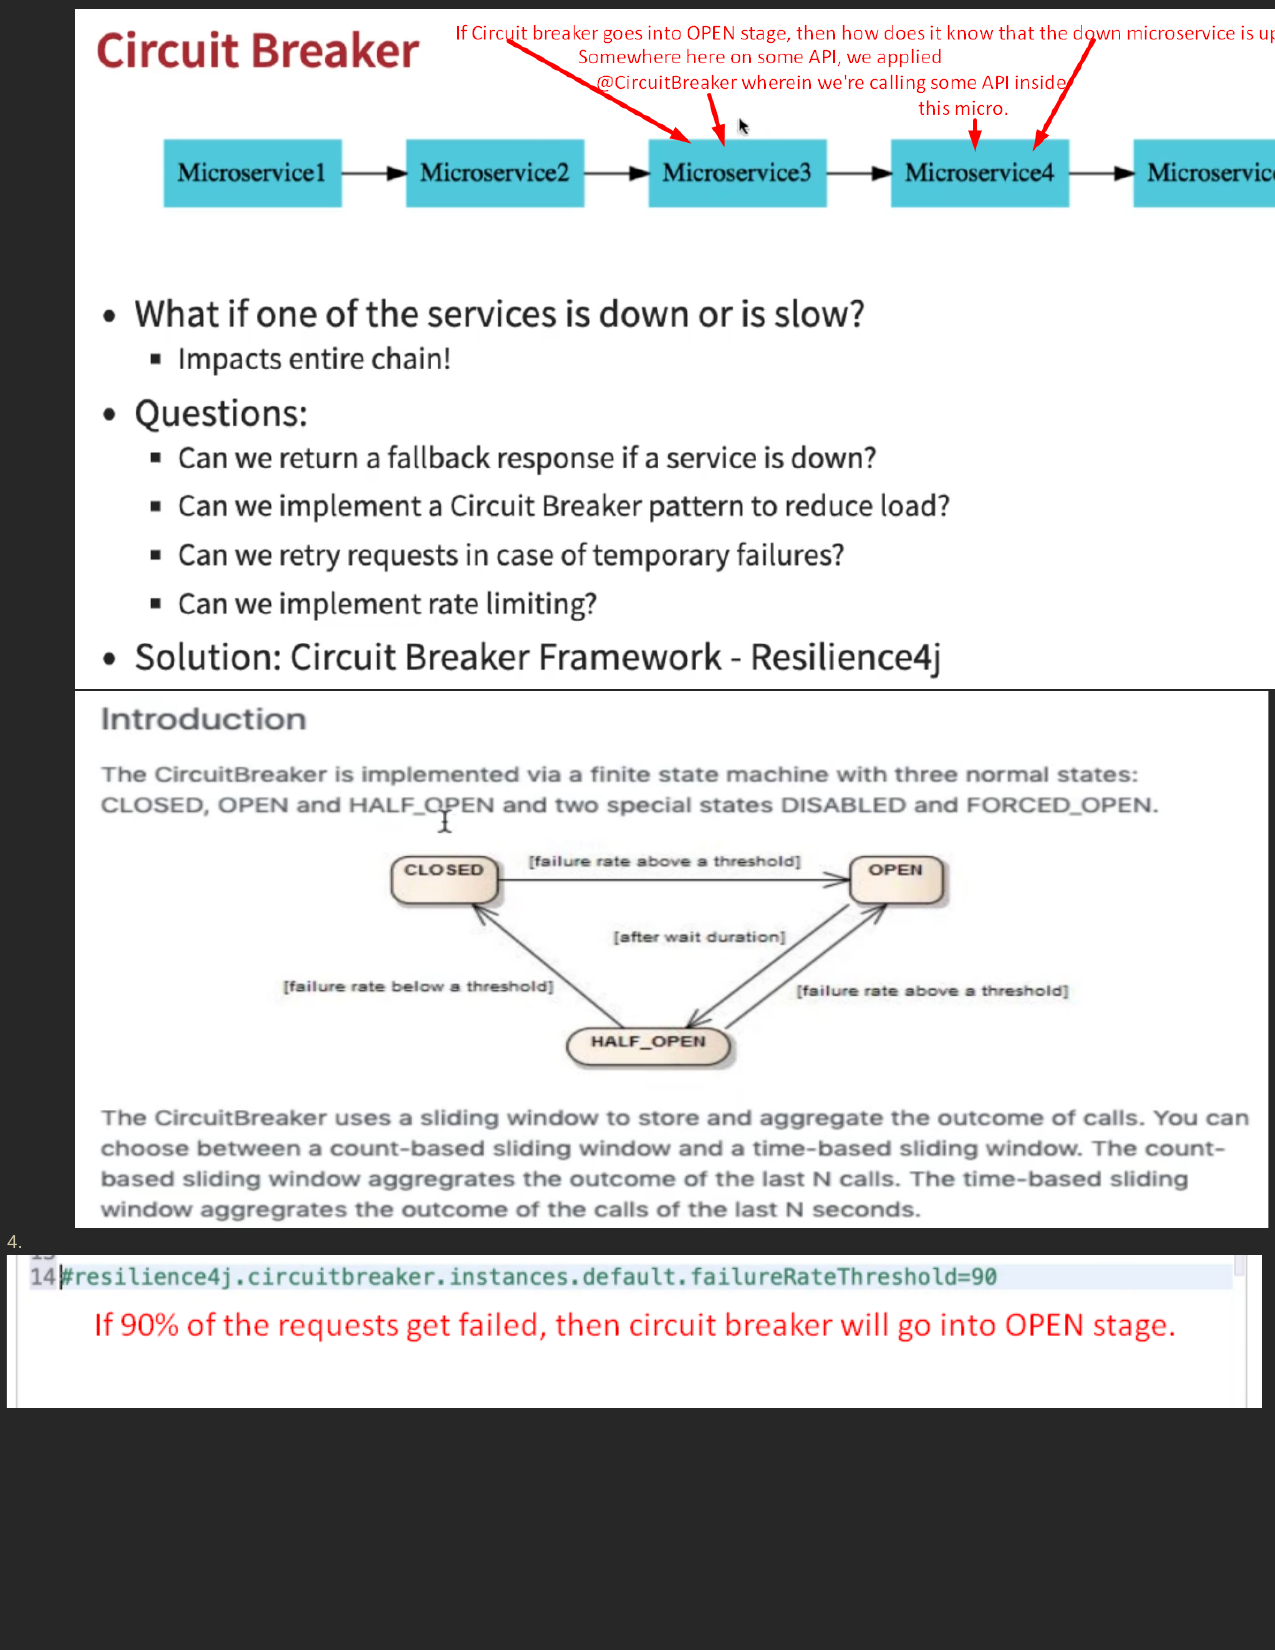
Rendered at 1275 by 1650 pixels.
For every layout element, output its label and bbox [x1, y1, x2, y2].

picture [75, 9, 1275, 689]
picture [6, 1255, 1262, 1408]
picture [75, 691, 1269, 1228]
